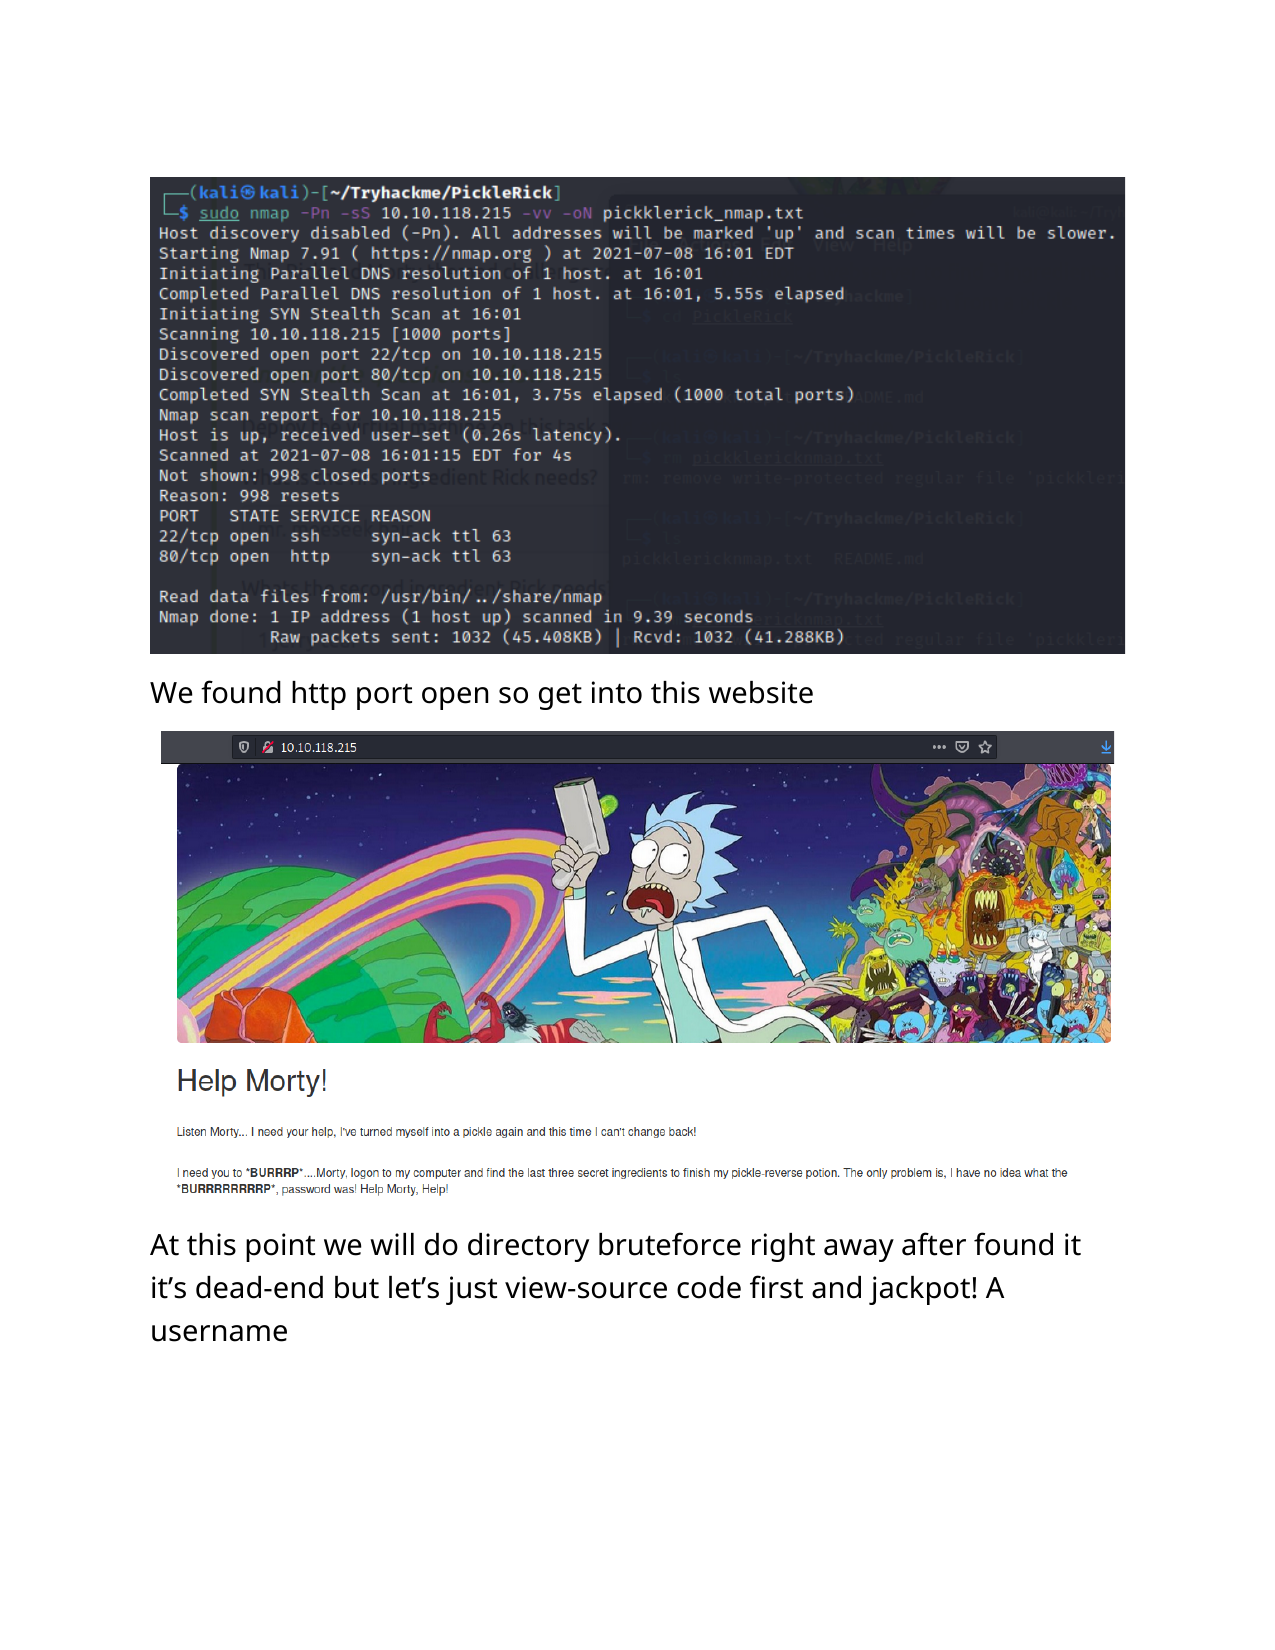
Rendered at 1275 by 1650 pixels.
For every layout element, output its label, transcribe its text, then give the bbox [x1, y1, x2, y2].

picture [150, 177, 1125, 654]
text At this point we will do directory bruteforce right away after found it it’s dead-end but let’s just view-source code first and jackpot! A username [150, 1224, 1125, 1349]
picture [161, 731, 1115, 1206]
text We found http port open so get into this website [150, 672, 1125, 712]
